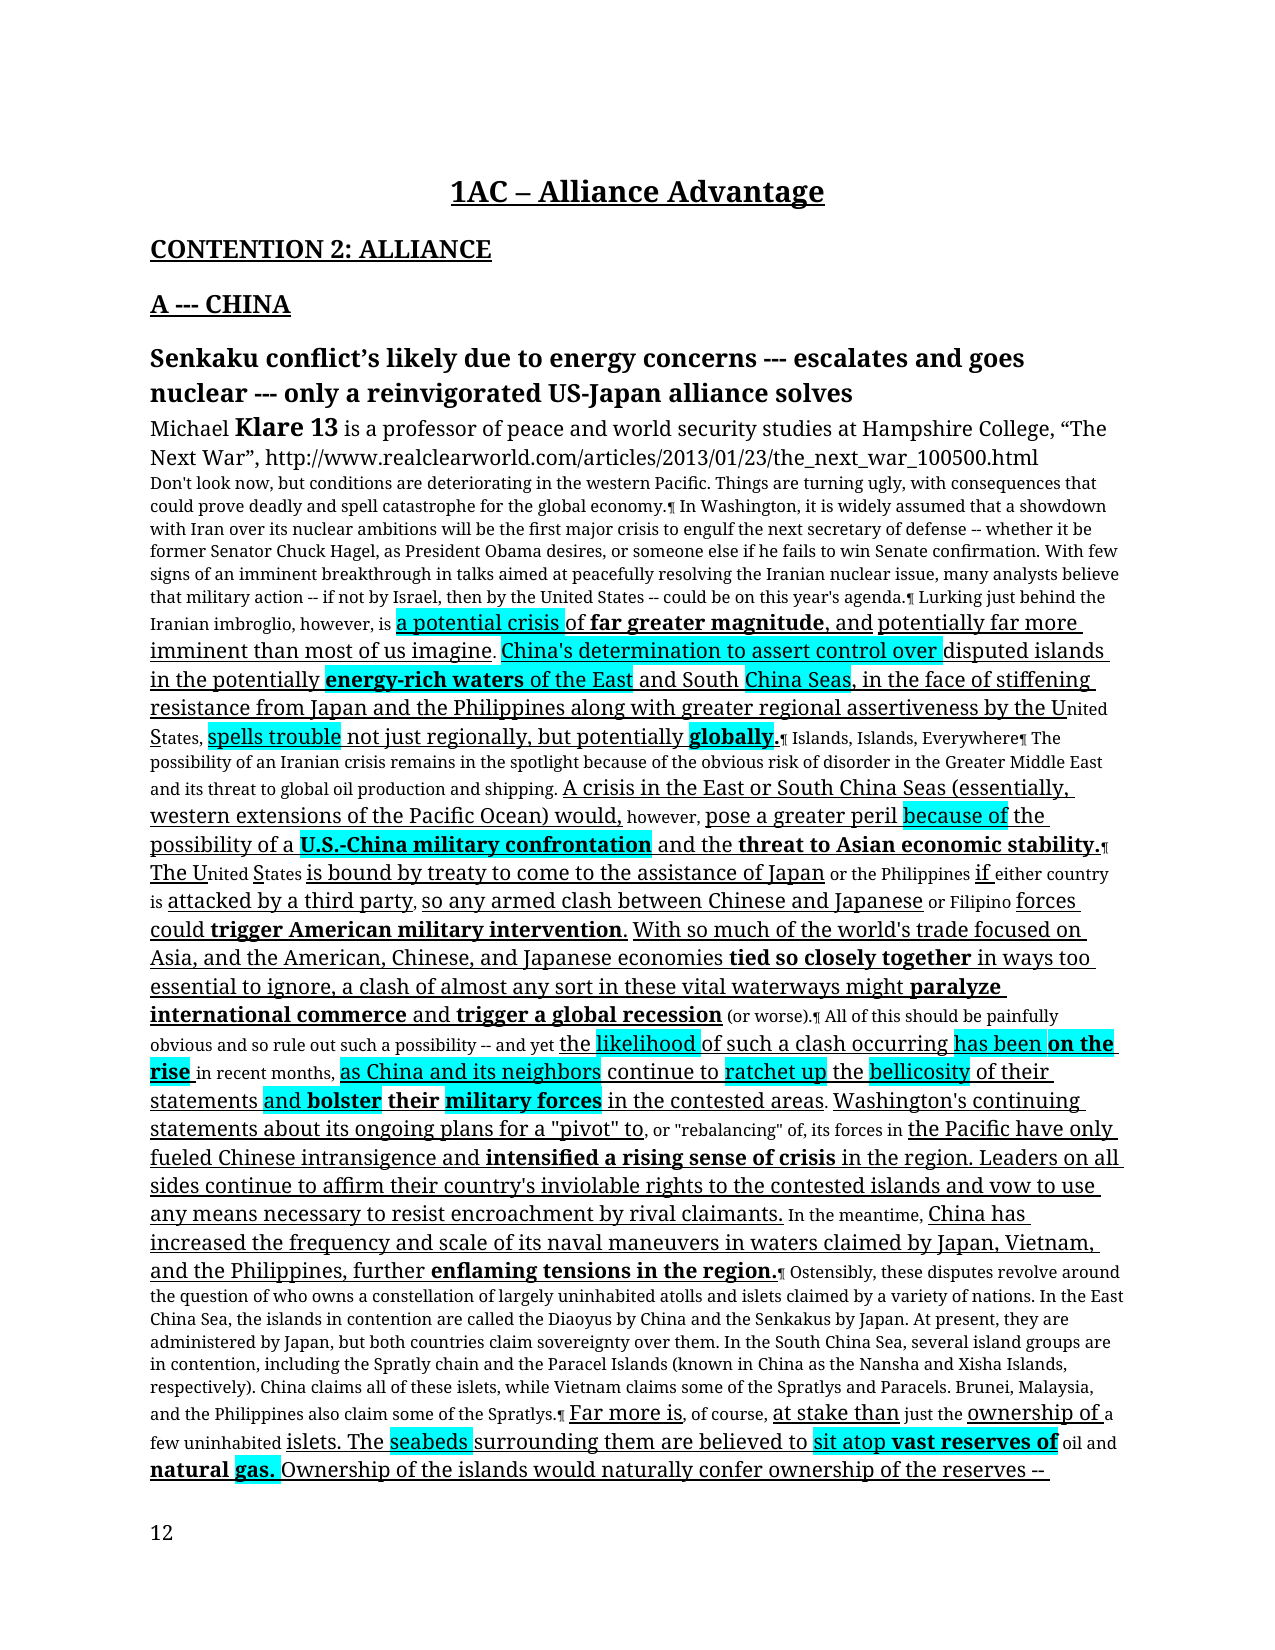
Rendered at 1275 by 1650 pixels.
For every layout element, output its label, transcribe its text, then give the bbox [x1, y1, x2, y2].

text Michael Klare 13 is a professor of peace and world security studies at Hampshire College, “The Next War”, http://www.realclearworld.com/articles/2013/01/23/the_next_war_100500.html [150, 409, 1125, 472]
subtitle A --- CHINA [150, 286, 1125, 320]
subtitle Senkaku conflict’s likely due to energy concerns --- escalates and goes nuclear --- only a reinvigorated US-Japan alliance solves [150, 341, 1125, 409]
subtitle 1AC – Alliance Advantage [150, 171, 1125, 211]
subtitle CONTENTION 2: ALLIANCE [150, 231, 1125, 265]
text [150, 472, 1125, 1484]
